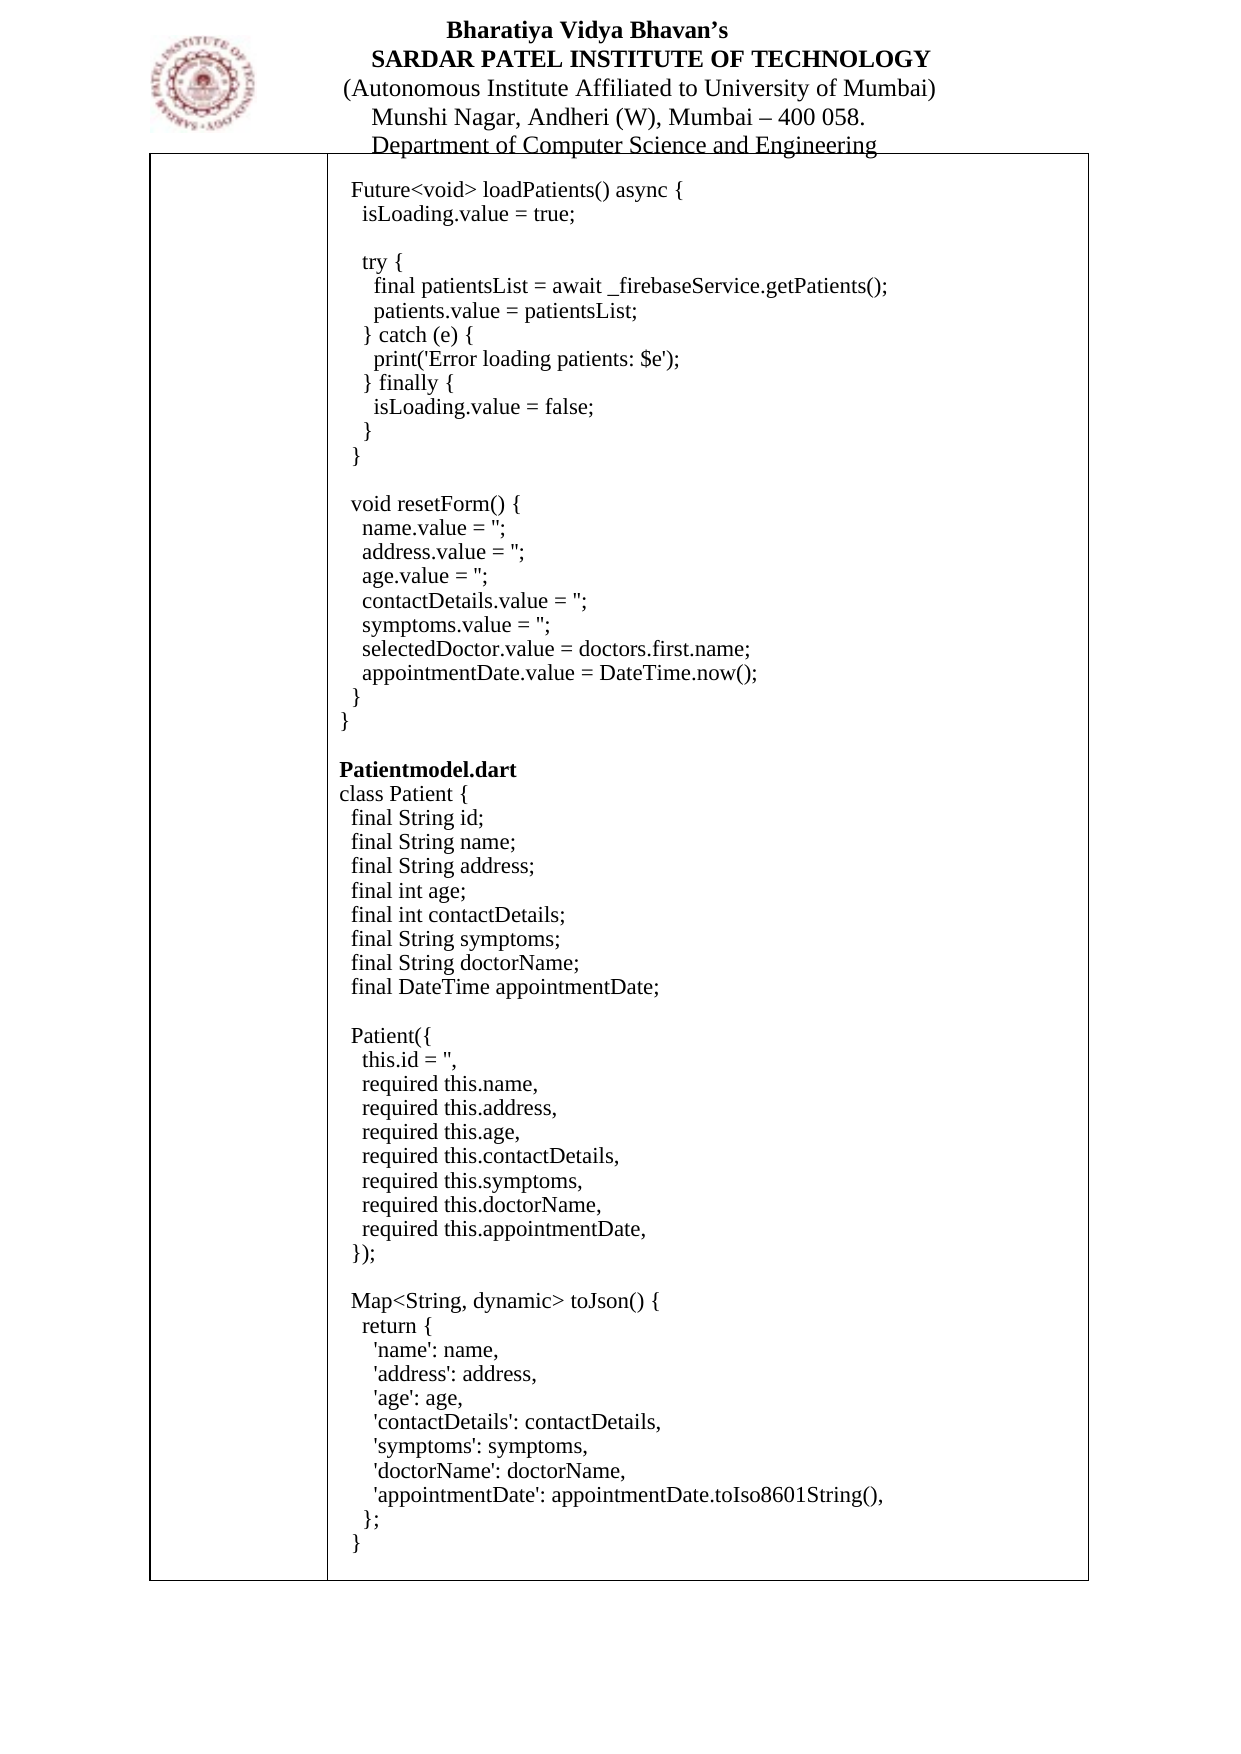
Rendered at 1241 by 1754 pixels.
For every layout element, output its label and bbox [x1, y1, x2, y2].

picture [150, 35, 257, 133]
table_cell [151, 154, 327, 1580]
table_cell [328, 154, 1088, 1580]
